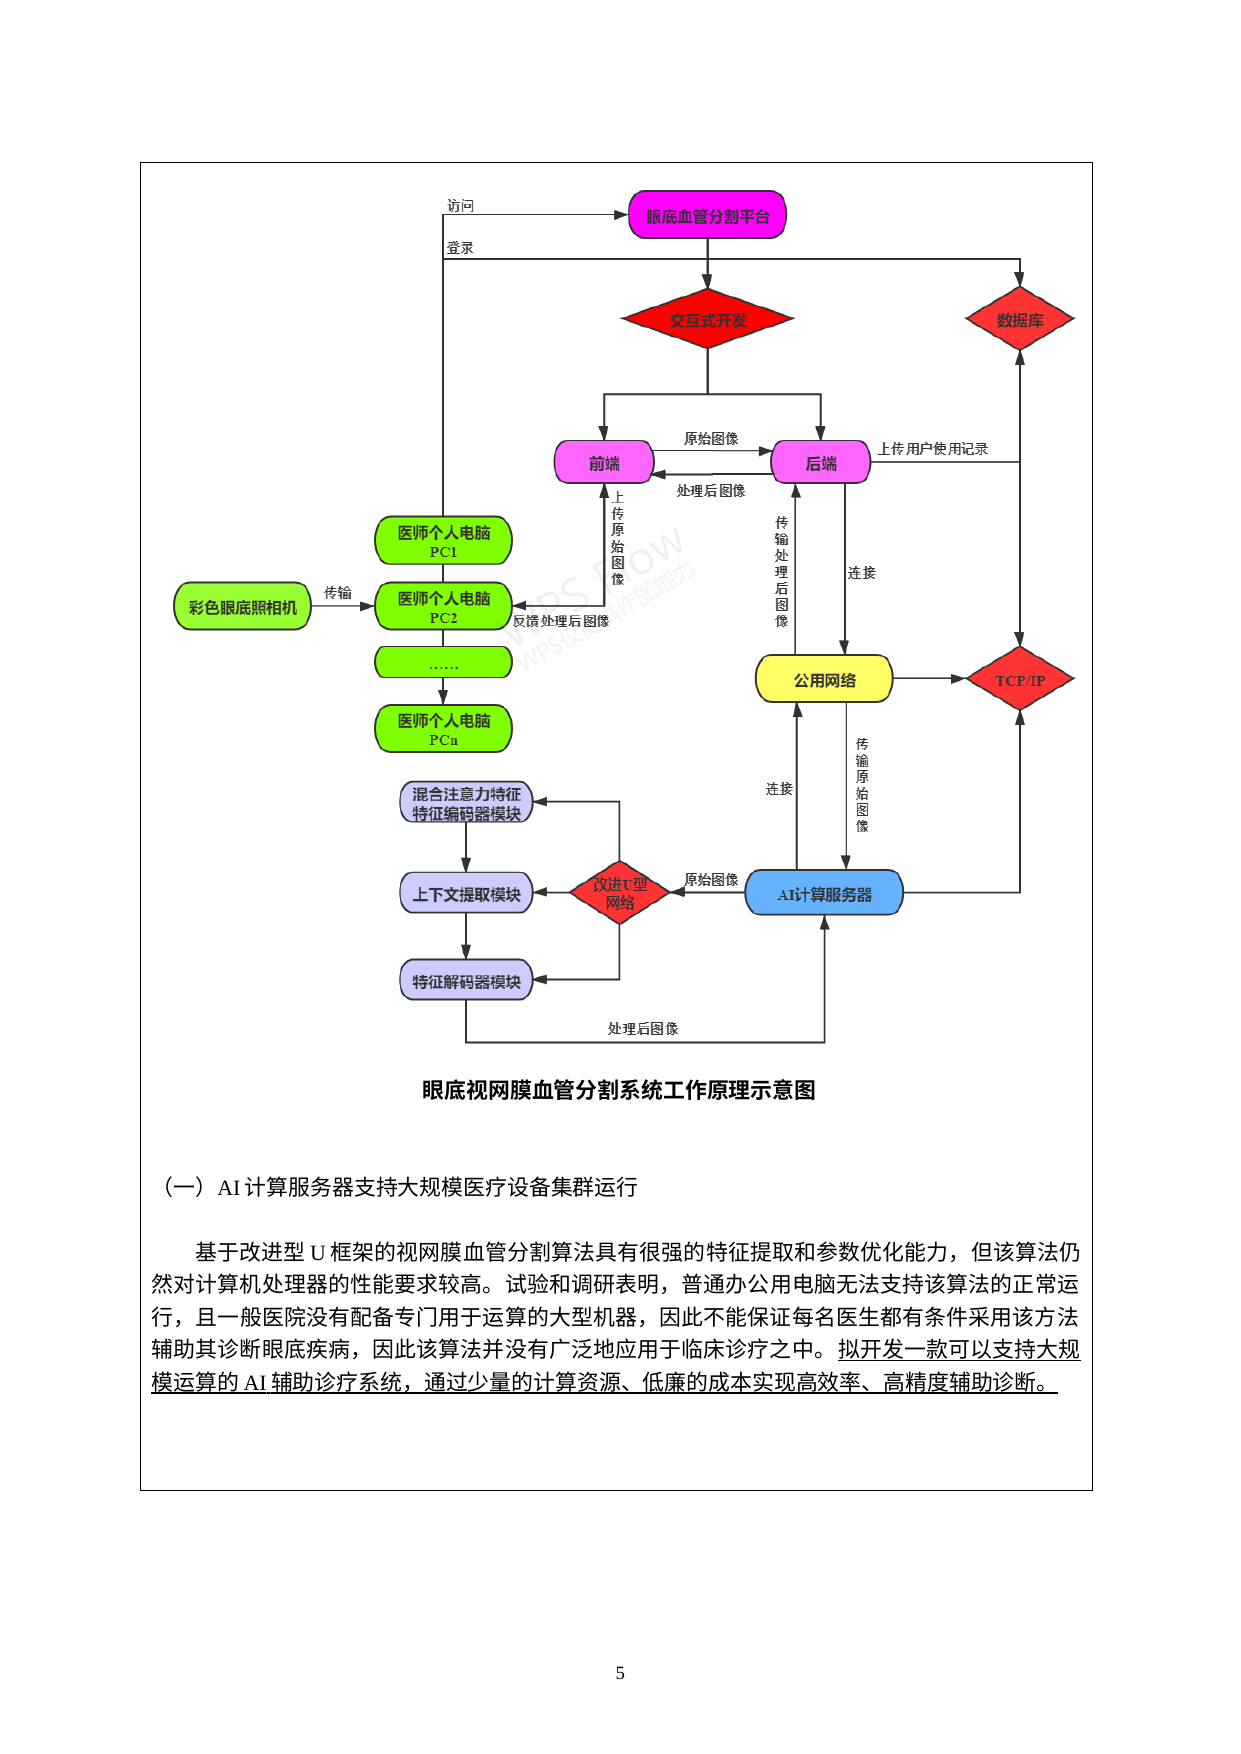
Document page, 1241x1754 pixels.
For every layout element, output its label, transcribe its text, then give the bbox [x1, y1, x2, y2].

table_cell 二、项目特色与创新点 眼底视网膜血管分割系统工作原理示意图 （一）AI计算服务器支持大规模医疗设备集群运行 基于改进型U框架的视网膜血管分割算法具有很强的特征提取和参数优化能力，但该算法仍然对计算机处理器的性能要求较高。试验和调研表明，普通办公用电脑无法支持该算法的正常运行，且一般医院没有配备专门用于运算的大型机器，因此不能保证每名医生都有条件采用该方法辅助其诊断眼底疾病，因此该算法并没有广泛地应用于临床诊疗之中。拟开发一款可以支持大规模运算的AI辅助诊疗系统，通过少量的计算资源、低廉的成本实现高效率、高精度辅助诊断。 [141, 163, 1092, 1555]
picture [151, 228, 1093, 1133]
